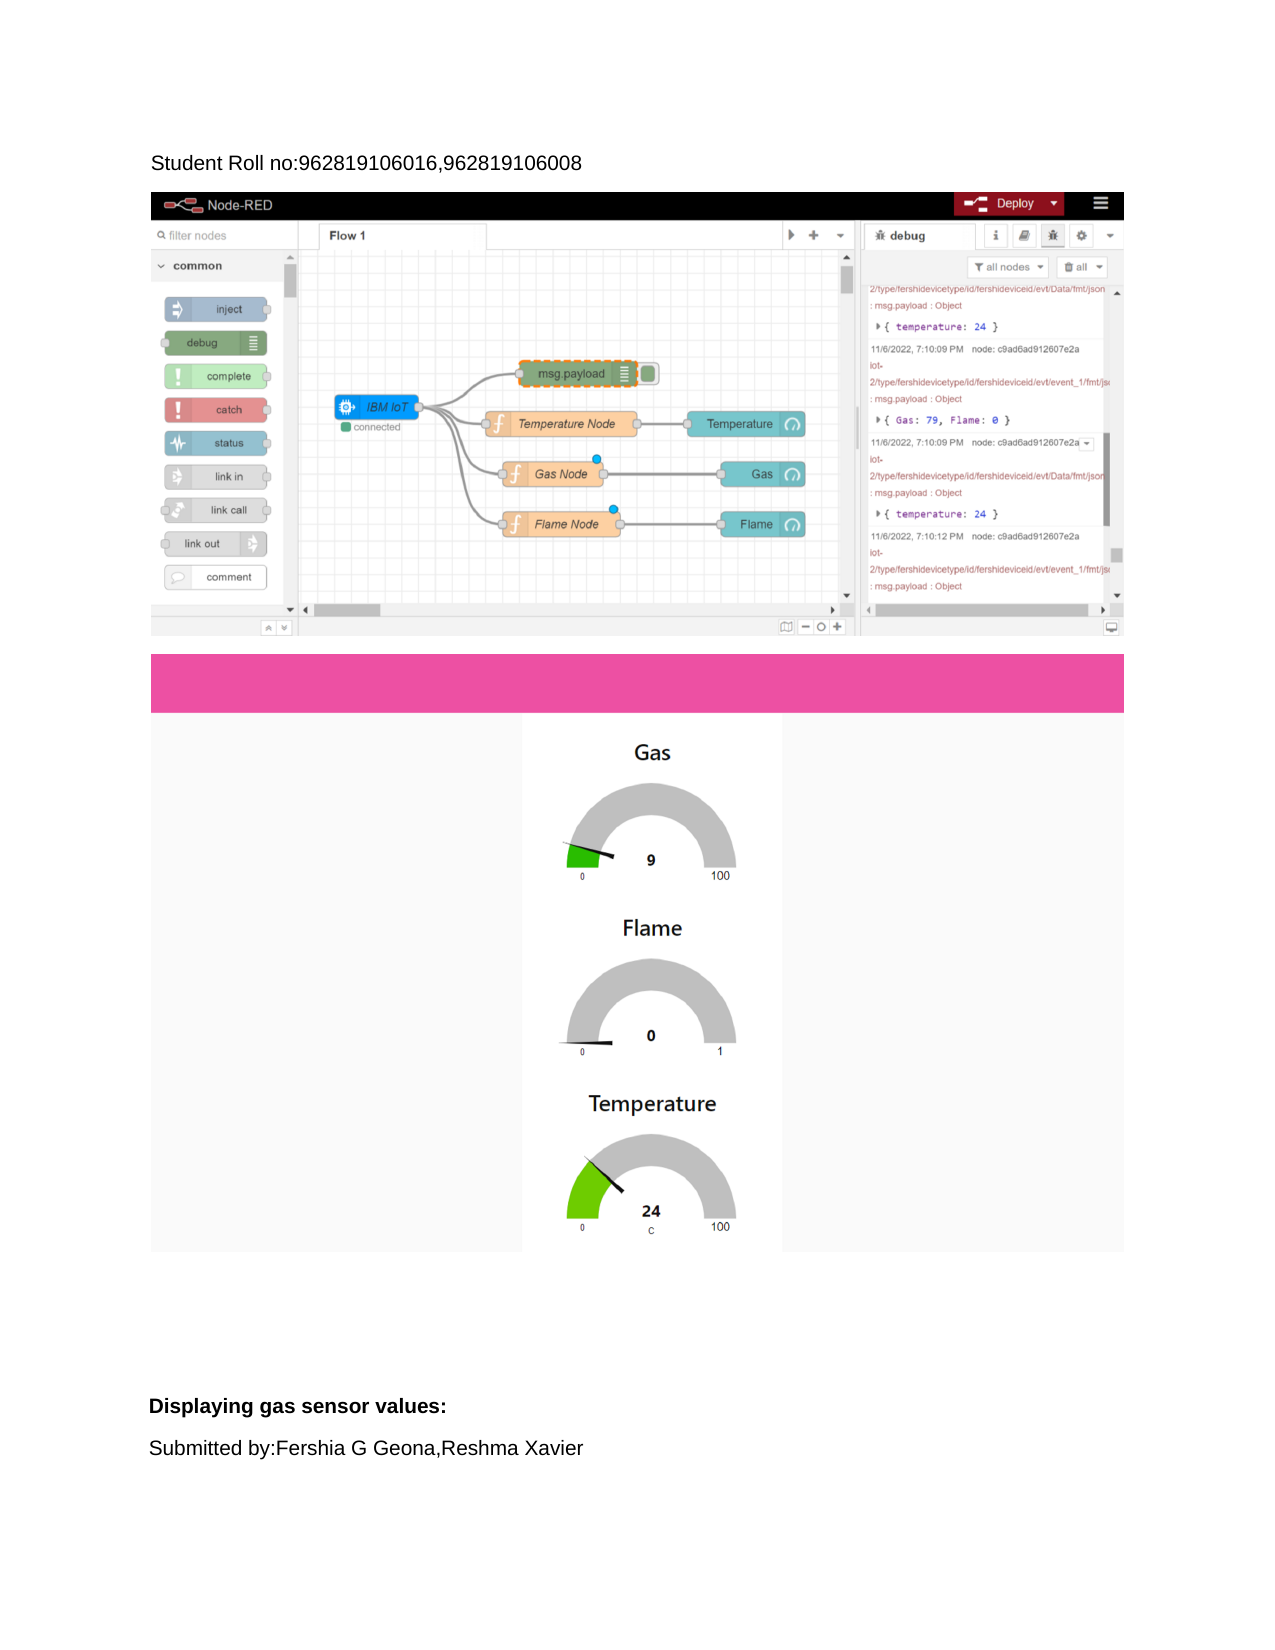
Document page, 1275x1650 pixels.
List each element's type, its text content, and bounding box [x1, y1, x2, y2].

picture [150, 191, 1124, 636]
picture [150, 653, 1124, 1252]
subtitle Displaying gas sensor values: [148, 1394, 1127, 1418]
text Submitted by:Fershia G Geona,Reshma Xavier [148, 1436, 1127, 1460]
